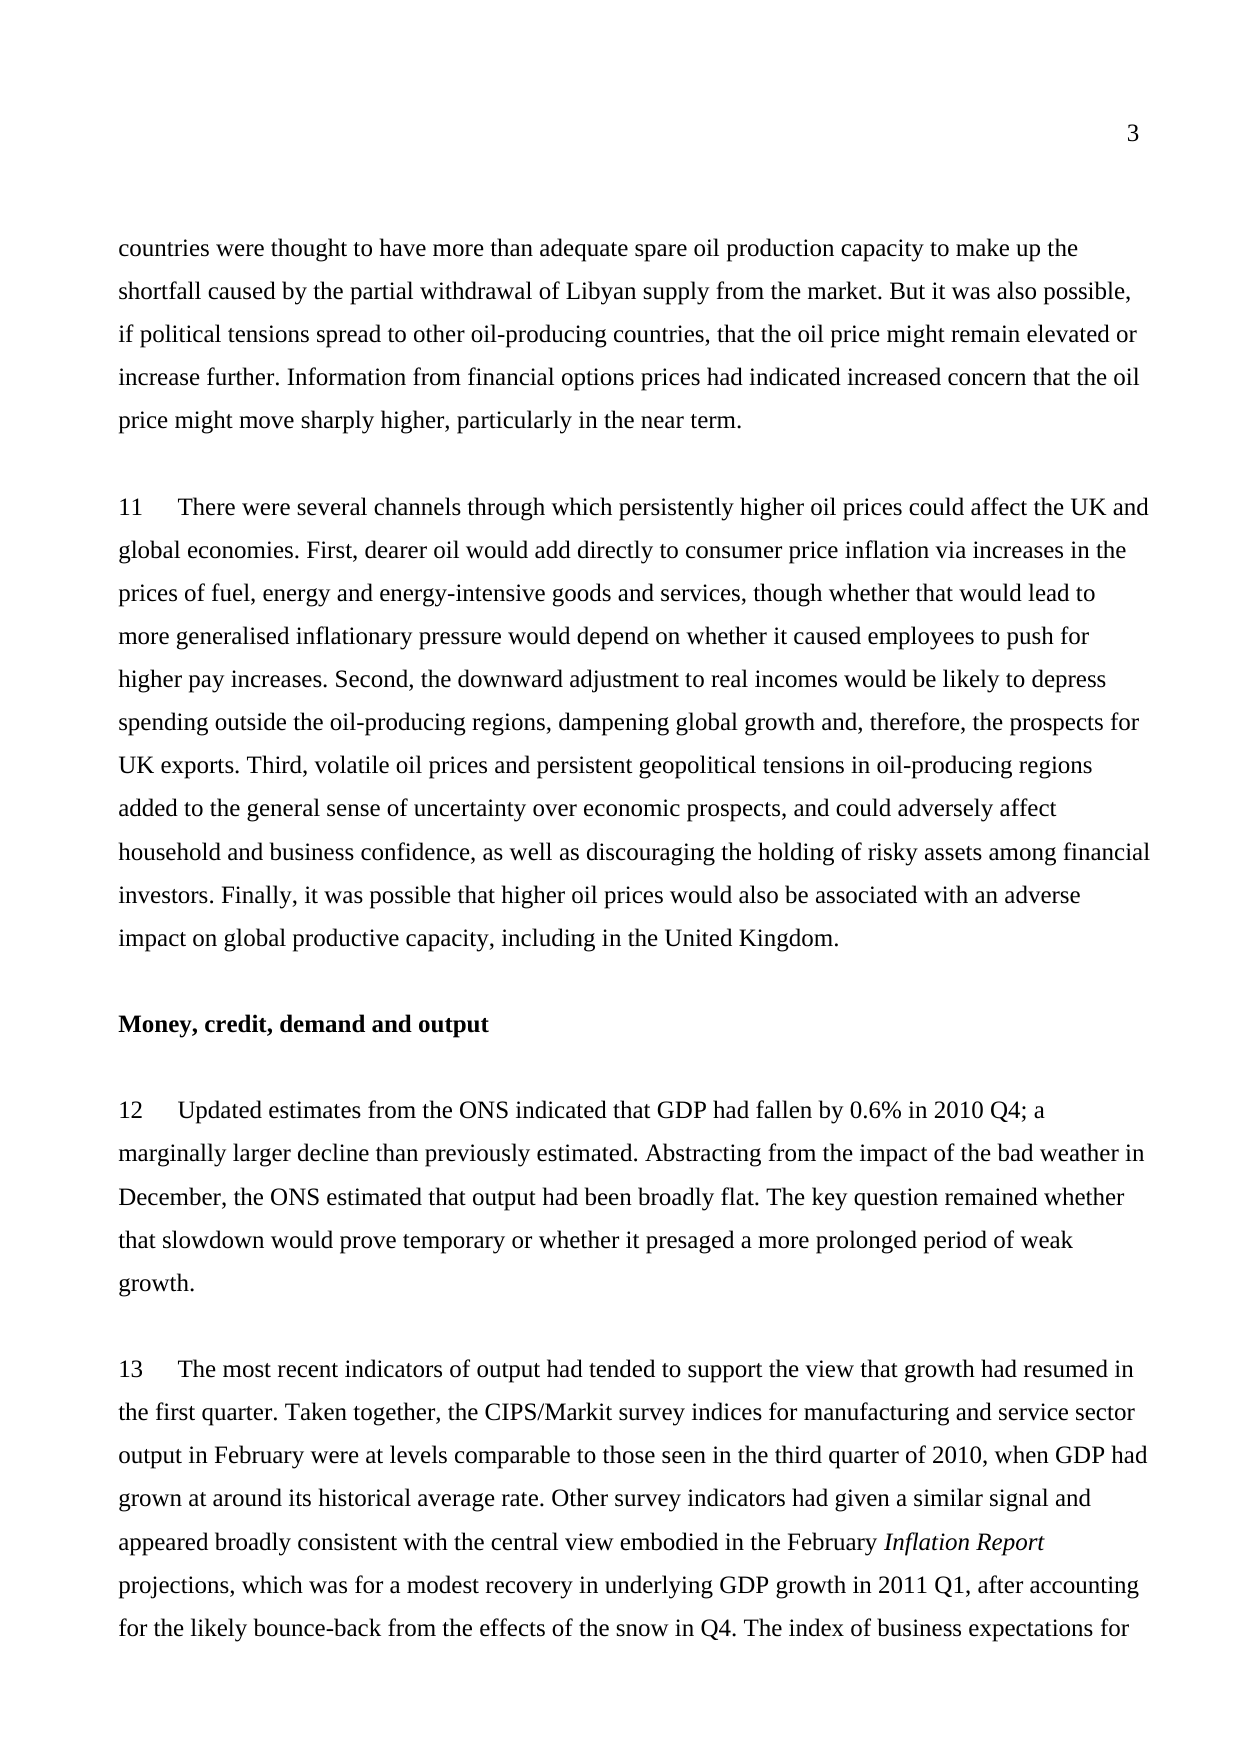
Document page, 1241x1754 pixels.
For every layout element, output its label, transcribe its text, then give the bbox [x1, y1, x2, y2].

subtitle Money, credit, demand and output [118, 1009, 1163, 1038]
text countries were thought to have more than adequate spare oil production capacity to make up the shortfall caused by the partial withdrawal of Libyan supply from the market. But it was also possible, if political tensions spread to other oil-producing countries, that the oil price might remain elevated or increase further. Information from financial options prices had indicated increased concern that the oil price might move sharply higher, particularly in the near term. [118, 233, 1147, 434]
list There were several channels through which persistently higher oil prices could affect the UK and global economies. First, dearer oil would add directly to consumer price inflation via increases in the prices of fuel, energy and energy-intensive goods and services, though whether that would lead to more generalised inflationary pressure would depend on whether it caused employees to push for higher pay increases. Second, the downward adjustment to real incomes would be likely to depress spending outside the oil-producing regions, dampening global growth and, therefore, the prospects for UK exports. Third, volatile oil prices and persistent geopolitical tensions in oil-producing regions added to the general sense of uncertainty over economic prospects, and could adversely affect household and business confidence, as well as discouraging the holding of risky assets among financial investors. Finally, it was possible that higher oil prices would also be associated with an adverse impact on global productive capacity, including in the United Kingdom. [118, 492, 1151, 952]
list The most recent indicators of output had tended to support the view that growth had resumed in the first quarter. Taken together, the CIPS/Markit survey indices for manufacturing and service sector output in February were at levels comparable to those seen in the third quarter of 2010, when GDP had grown at around its historical average rate. Other survey indicators had given a similar signal and appeared broadly consistent with the central view embodied in the February Inflation Report projections, which was for a modest recovery in underlying GDP growth in 2011 Q1, after accounting for the likely bounce-back from the effects of the snow in Q4. The index of business expectations for [118, 1354, 1148, 1642]
list Updated estimates from the ONS indicated that GDP had fallen by 0.6% in 2010 Q4; a marginally larger decline than previously estimated. Abstracting from the impact of the bad weather in December, the ONS estimated that output had been broadly flat. The key question remained whether that slowdown would prove temporary or whether it presaged a more prolonged period of weak growth. [118, 1095, 1152, 1297]
